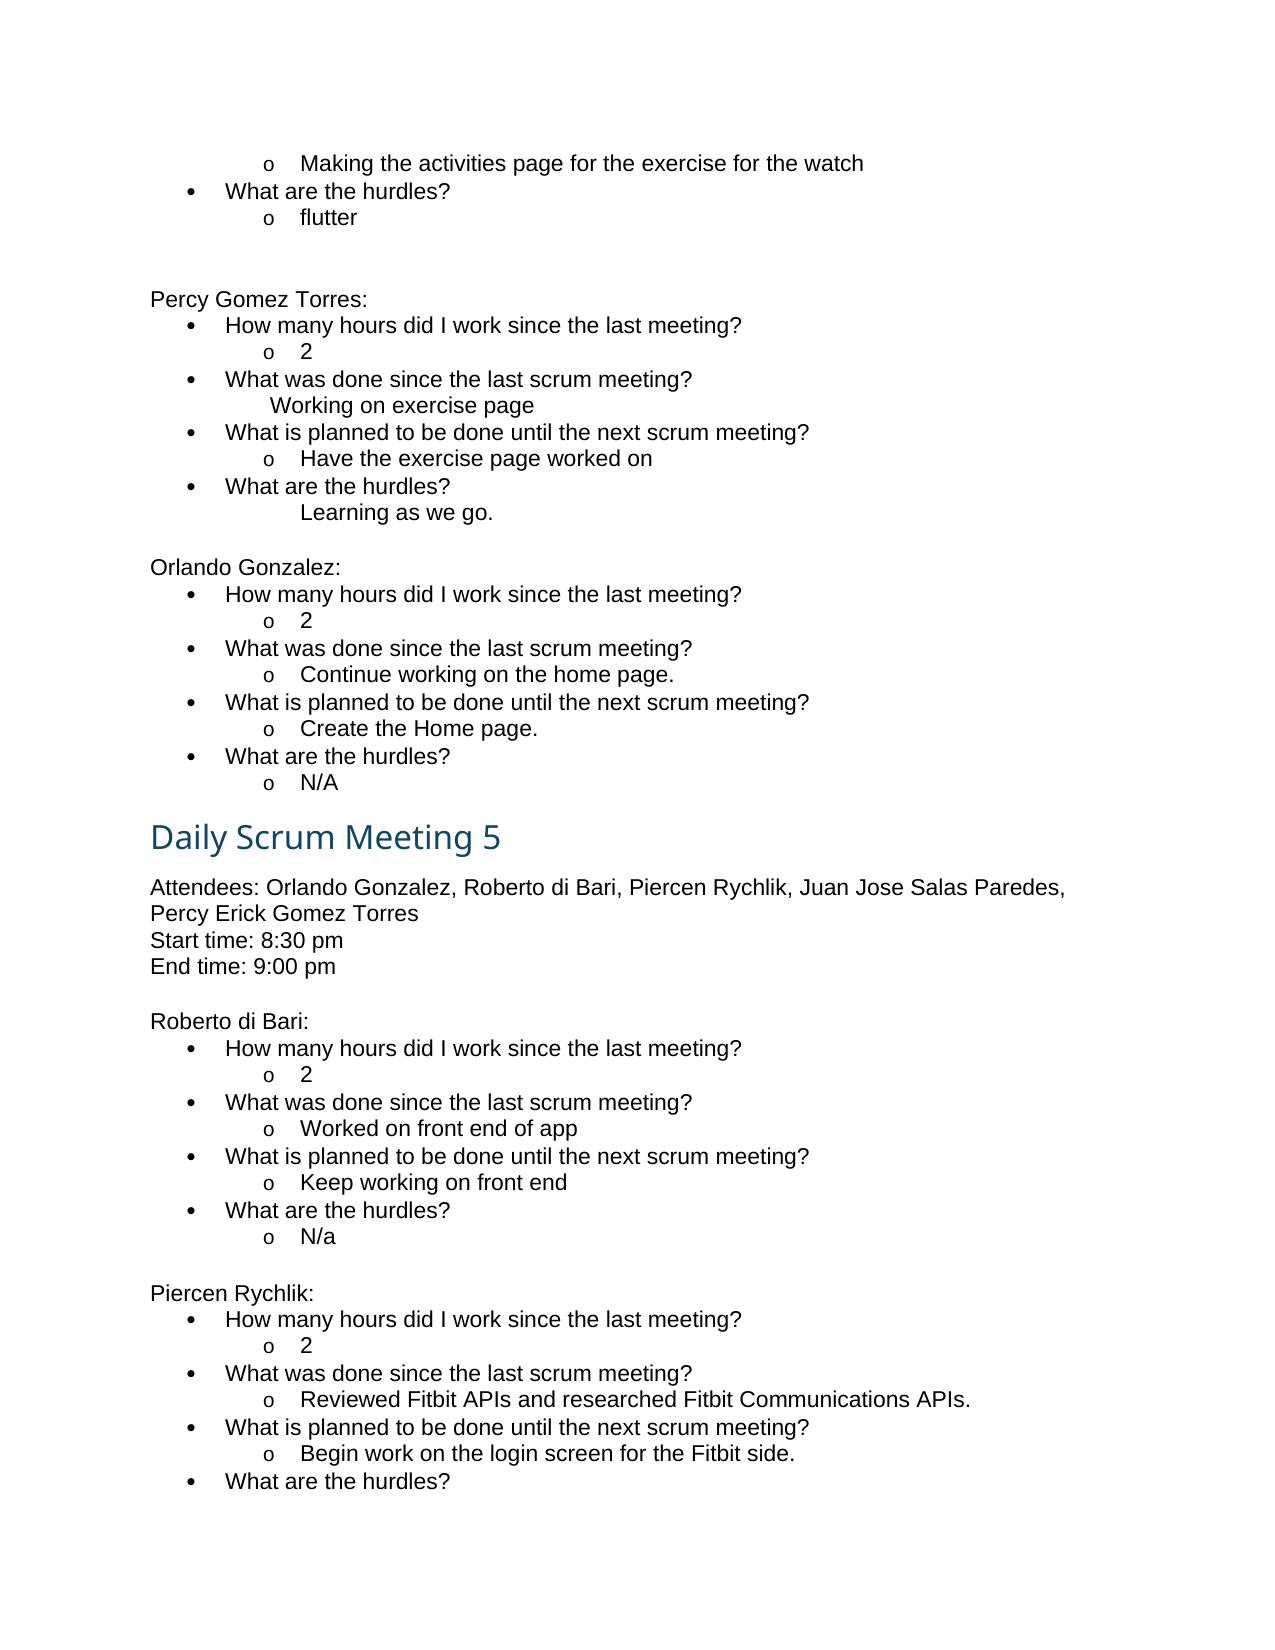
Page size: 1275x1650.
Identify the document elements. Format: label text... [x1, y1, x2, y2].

list How many hours did I work since the last meeting? [187, 1306, 1125, 1332]
list Create the Home page. [262, 715, 1125, 743]
list N/a [262, 1223, 1125, 1251]
list Keep working on front end [262, 1169, 1125, 1197]
list What is planned to be done until the next scrum meeting? [187, 1414, 1125, 1440]
list Worked on front end of app [262, 1115, 1125, 1143]
list What is planned to be done until the next scrum meeting? [187, 419, 1125, 445]
list Reviewed Fitbit APIs and researched Fitbit Communications APIs. [262, 1386, 1125, 1414]
list What is planned to be done until the next scrum meeting? [187, 1143, 1125, 1169]
list What are the hurdles? [187, 473, 1125, 499]
text Attendees: Orlando Gonzalez, Roberto di Bari, Piercen Rychlik, Juan Jose Salas Paredes, Percy Erick Gomez Torres [150, 874, 1125, 927]
list What are the hurdles? [187, 1468, 1125, 1494]
list 2 [262, 338, 1125, 366]
list Begin work on the login screen for the Fitbit side. [262, 1440, 1125, 1468]
text End time: 9:00 pm [150, 953, 1125, 979]
text Learning as we go. [300, 499, 1125, 525]
list What are the hurdles? [187, 1197, 1125, 1223]
list 2 [262, 1061, 1125, 1088]
list How many hours did I work since the last meeting? [187, 312, 1125, 338]
text Piercen Rychlik: [150, 1279, 1125, 1306]
list flutter [262, 204, 1125, 232]
list What is planned to be done until the next scrum meeting? [187, 689, 1125, 715]
subtitle Daily Scrum Meeting 5 [150, 813, 1125, 859]
list What was done since the last scrum meeting? [187, 1088, 1125, 1115]
list How many hours did I work since the last meeting? [187, 581, 1125, 607]
text Roberto di Bari: [150, 1008, 1125, 1034]
list What are the hurdles? [187, 178, 1125, 204]
list What was done since the last scrum meeting? [187, 366, 1125, 392]
list N/A [262, 769, 1125, 797]
list Continue working on the home page. [262, 661, 1125, 689]
list 2 [262, 1332, 1125, 1360]
text Start time: 8:30 pm [150, 927, 1125, 953]
list How many hours did I work since the last meeting? [187, 1034, 1125, 1061]
text Percy Gomez Torres: [150, 286, 1125, 312]
list What was done since the last scrum meeting? [187, 634, 1125, 661]
list What are the hurdles? [187, 743, 1125, 769]
list What was done since the last scrum meeting? [187, 1360, 1125, 1386]
list Have the exercise page worked on [262, 445, 1125, 473]
text Working on exercise page [225, 392, 1125, 419]
text Orlando Gonzalez: [150, 554, 1125, 581]
list Making the activities page for the exercise for the watch [262, 150, 1125, 178]
list 2 [262, 607, 1125, 634]
